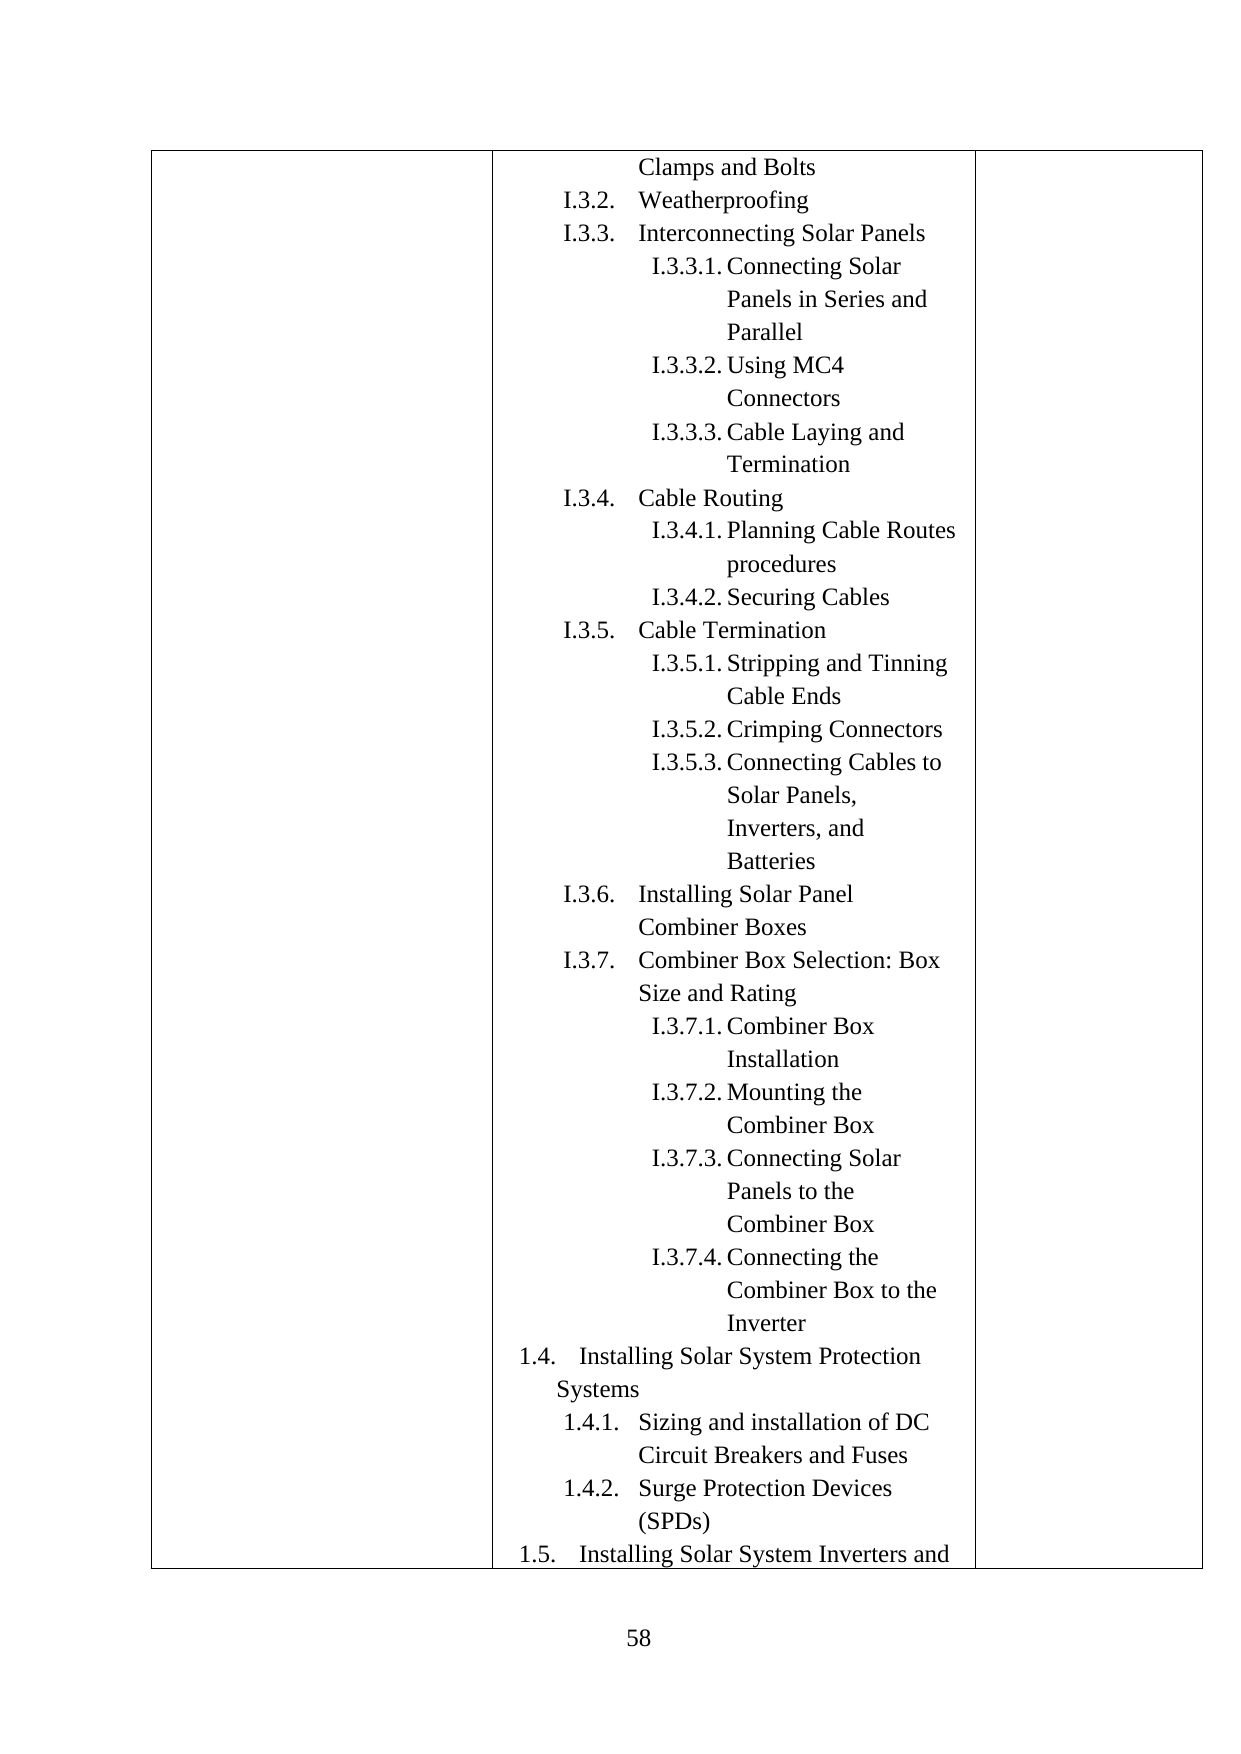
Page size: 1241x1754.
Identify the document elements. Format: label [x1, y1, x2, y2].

table_cell [976, 151, 1202, 1568]
table_cell [152, 151, 492, 1568]
table_cell [493, 151, 975, 1568]
